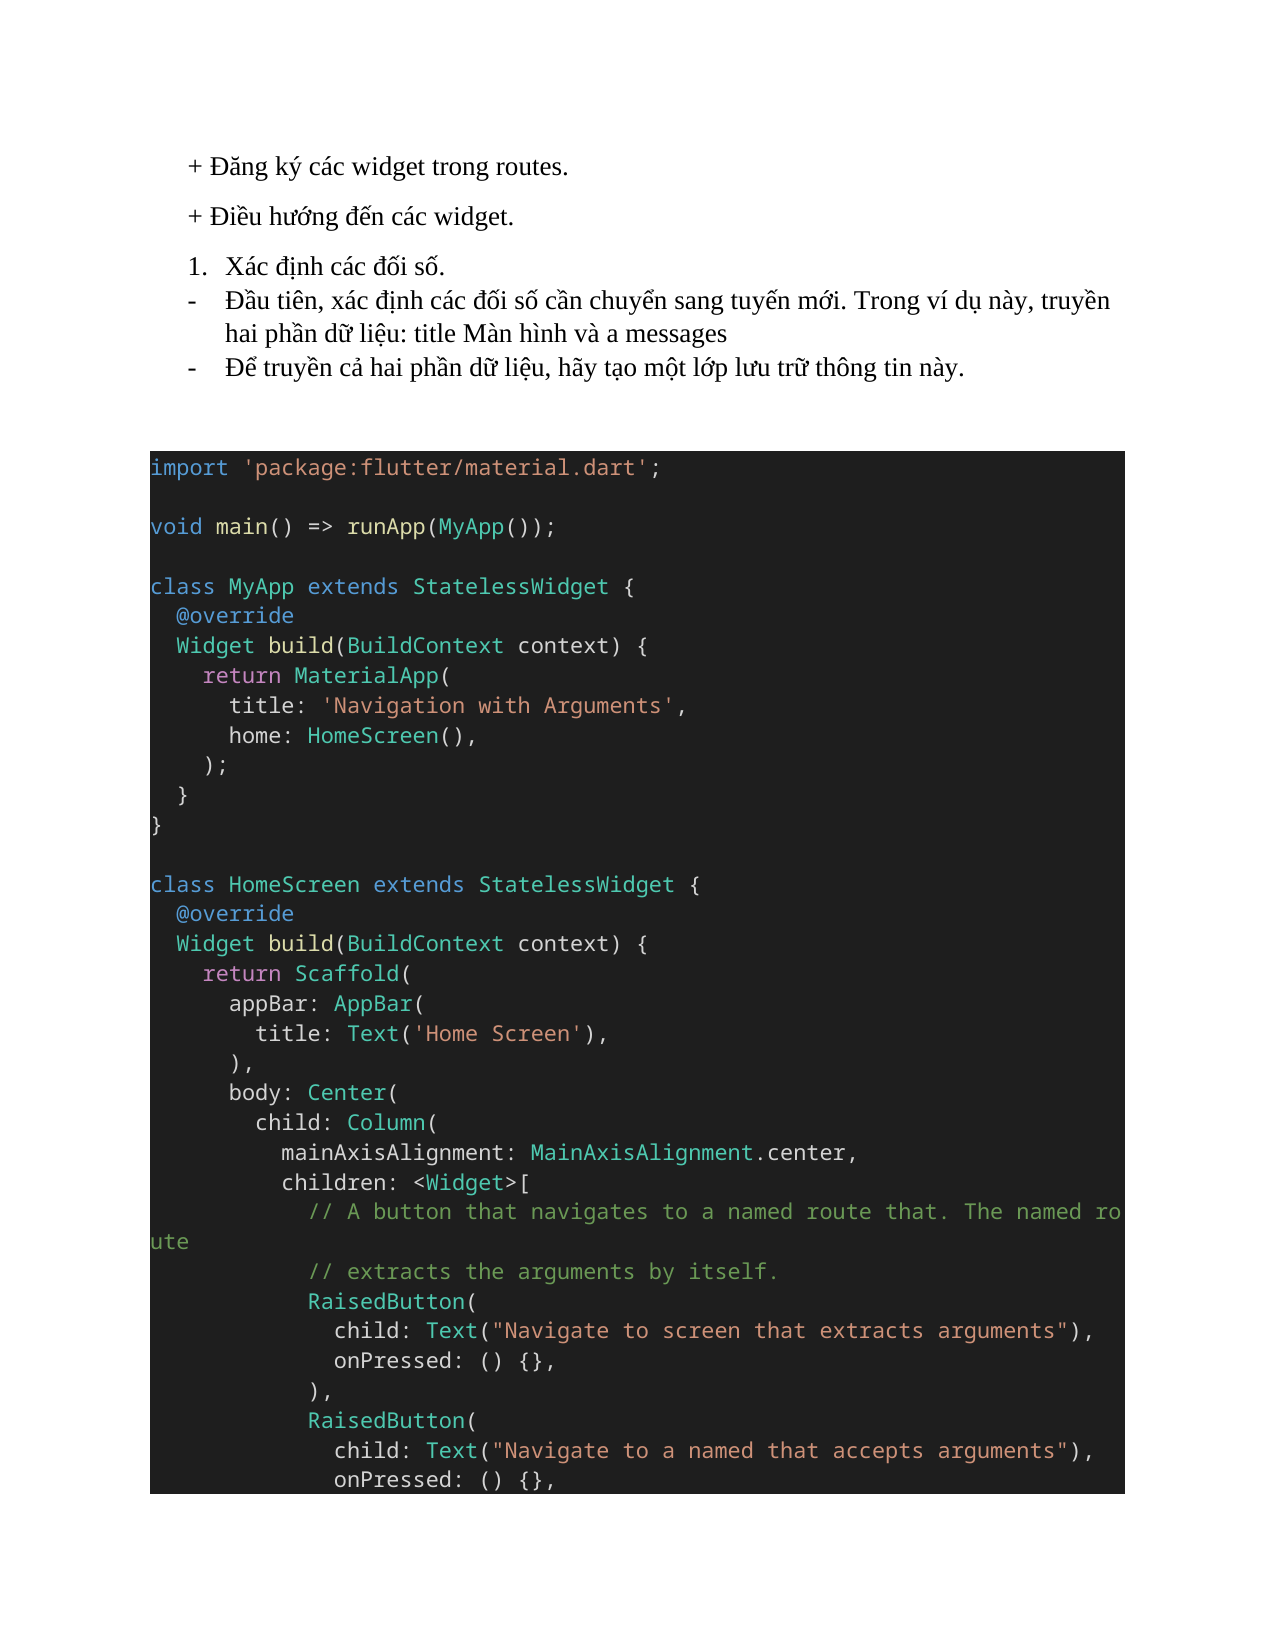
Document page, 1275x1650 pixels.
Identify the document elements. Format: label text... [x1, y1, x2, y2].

text @override [150, 600, 1125, 630]
text child: Text("Navigate to screen that extracts arguments"), [150, 1315, 1125, 1345]
text title: 'Navigation with Arguments', [150, 690, 1125, 719]
list Để truyền cả hai phần dữ liệu, hãy tạo một lớp lưu trữ thông tin này. [187, 351, 1125, 382]
text onPressed: () {}, [150, 1464, 1125, 1494]
list Đầu tiên, xác định các đối số cần chuyển sang tuyến mới. Trong ví dụ này, truyền hai phần dữ liệu: title Màn hình và a messages [187, 284, 1125, 349]
text void main() => runApp(MyApp()); [150, 511, 1125, 541]
text // A button that navigates to a named route that. The named route [150, 1196, 1125, 1256]
text child: Text("Navigate to a named that accepts arguments"), [150, 1434, 1125, 1464]
text } [150, 779, 1125, 809]
text child: Column( [150, 1107, 1125, 1137]
text ), [150, 1375, 1125, 1405]
text home: HomeScreen(), [150, 719, 1125, 749]
text title: Text('Home Screen'), [150, 1017, 1125, 1047]
text children: <Widget>[ [150, 1166, 1125, 1196]
text @override [150, 898, 1125, 928]
text // extracts the arguments by itself. [150, 1256, 1125, 1286]
text ); [150, 749, 1125, 779]
text return MaterialApp( [150, 660, 1125, 690]
text } [150, 809, 1125, 839]
text + Điều hướng đến các widget. [187, 200, 1125, 231]
text return Scaffold( [150, 958, 1125, 988]
text onPressed: () {}, [150, 1345, 1125, 1375]
text Widget build(BuildContext context) { [150, 630, 1125, 660]
text RaisedButton( [150, 1286, 1125, 1315]
text ), [150, 1047, 1125, 1077]
text body: Center( [150, 1077, 1125, 1107]
text class MyApp extends StatelessWidget { [150, 571, 1125, 600]
text Widget build(BuildContext context) { [150, 928, 1125, 958]
text class HomeScreen extends StatelessWidget { [150, 868, 1125, 898]
text + Đăng ký các widget trong routes. [187, 150, 1125, 181]
text mainAxisAlignment: MainAxisAlignment.center, [150, 1137, 1125, 1166]
text appBar: AppBar( [150, 988, 1125, 1017]
list Xác định các đối số. [187, 250, 1125, 282]
text import 'package:flutter/material.dart'; [150, 451, 1125, 481]
text RaisedButton( [150, 1405, 1125, 1434]
